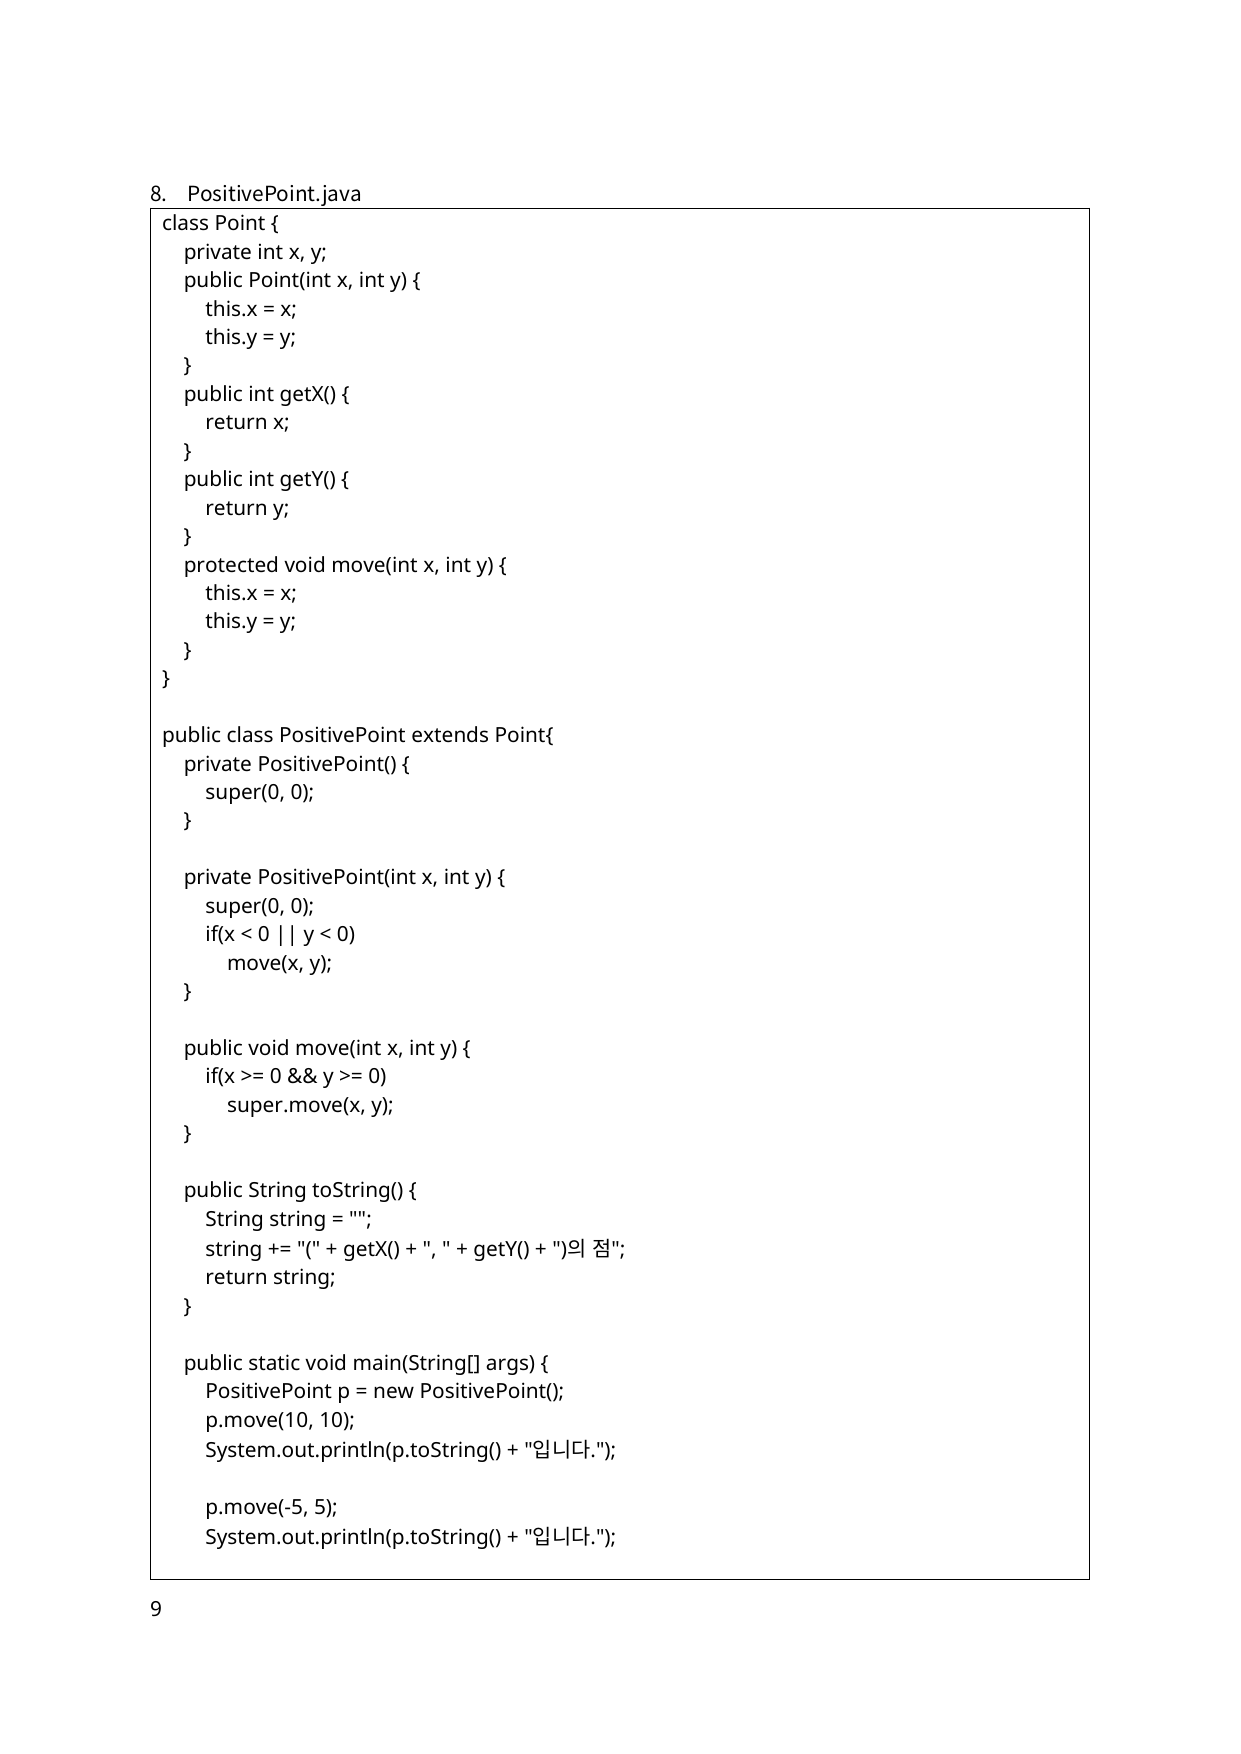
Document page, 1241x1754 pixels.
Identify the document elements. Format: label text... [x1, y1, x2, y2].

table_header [151, 209, 1089, 1579]
list PositivePoint.java [150, 177, 1090, 207]
